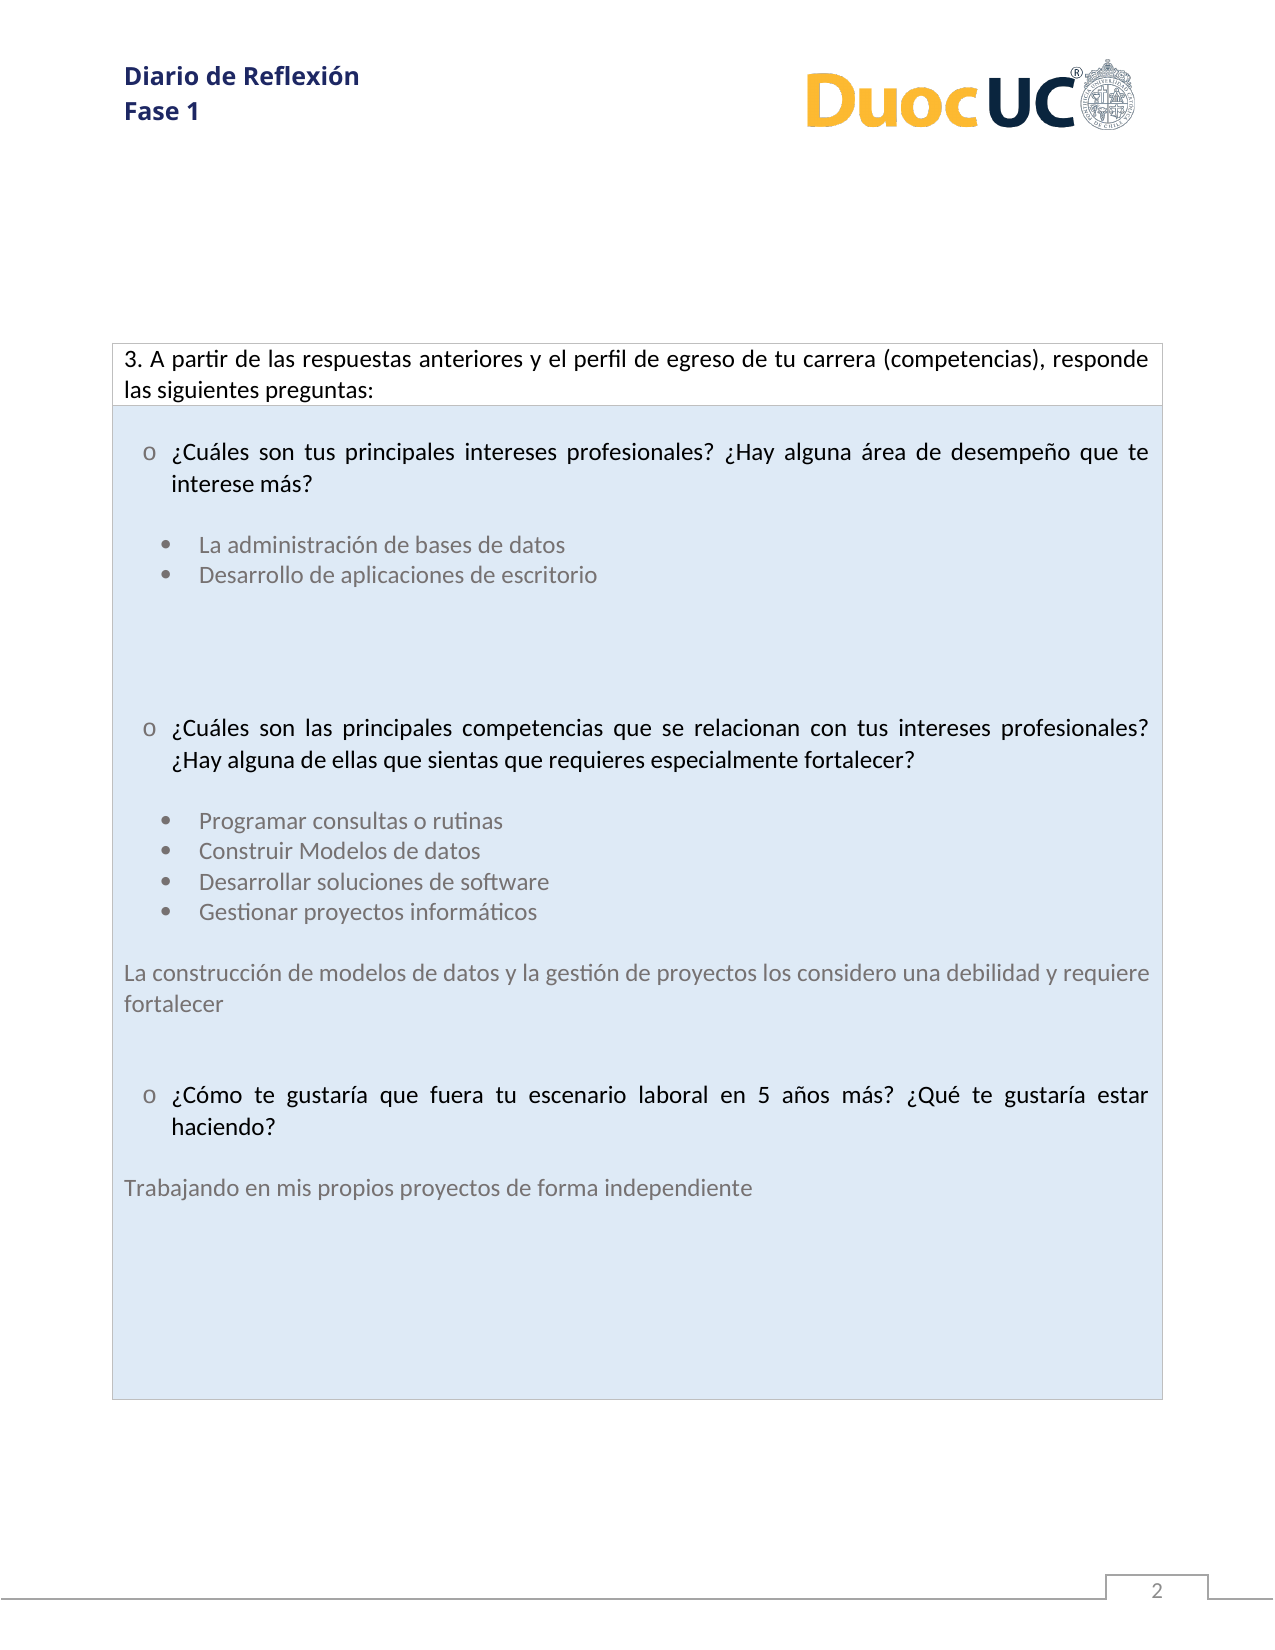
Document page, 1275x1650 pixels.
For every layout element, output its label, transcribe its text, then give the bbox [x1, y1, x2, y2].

picture [807, 59, 1135, 130]
table_header 3. A partir de las respuestas anteriores y el perfil de egreso de tu carrera (competencias), responde las siguientes preguntas: [113, 344, 1162, 405]
table_cell ¿Cuáles son tus principales intereses profesionales? ¿Hay alguna área de desempeño que te interese más? La administración de bases de datos Desarrollo de aplicaciones de escritorio ¿Cuáles son las principales competencias que se relacionan con tus intereses profesionales? ¿Hay alguna de ellas que sientas que requieres especialmente fortalecer? Programar consultas o rutinas Construir Modelos de datos Desarrollar soluciones de software Gestionar proyectos informáticos La construcción de modelos de datos y la gestión de proyectos los considero una debilidad y requiere fortalecer ¿Cómo te gustaría que fuera tu escenario laboral en 5 años más? ¿Qué te gustaría estar haciendo? Trabajando en mis propios proyectos de forma independiente [113, 406, 1162, 1399]
